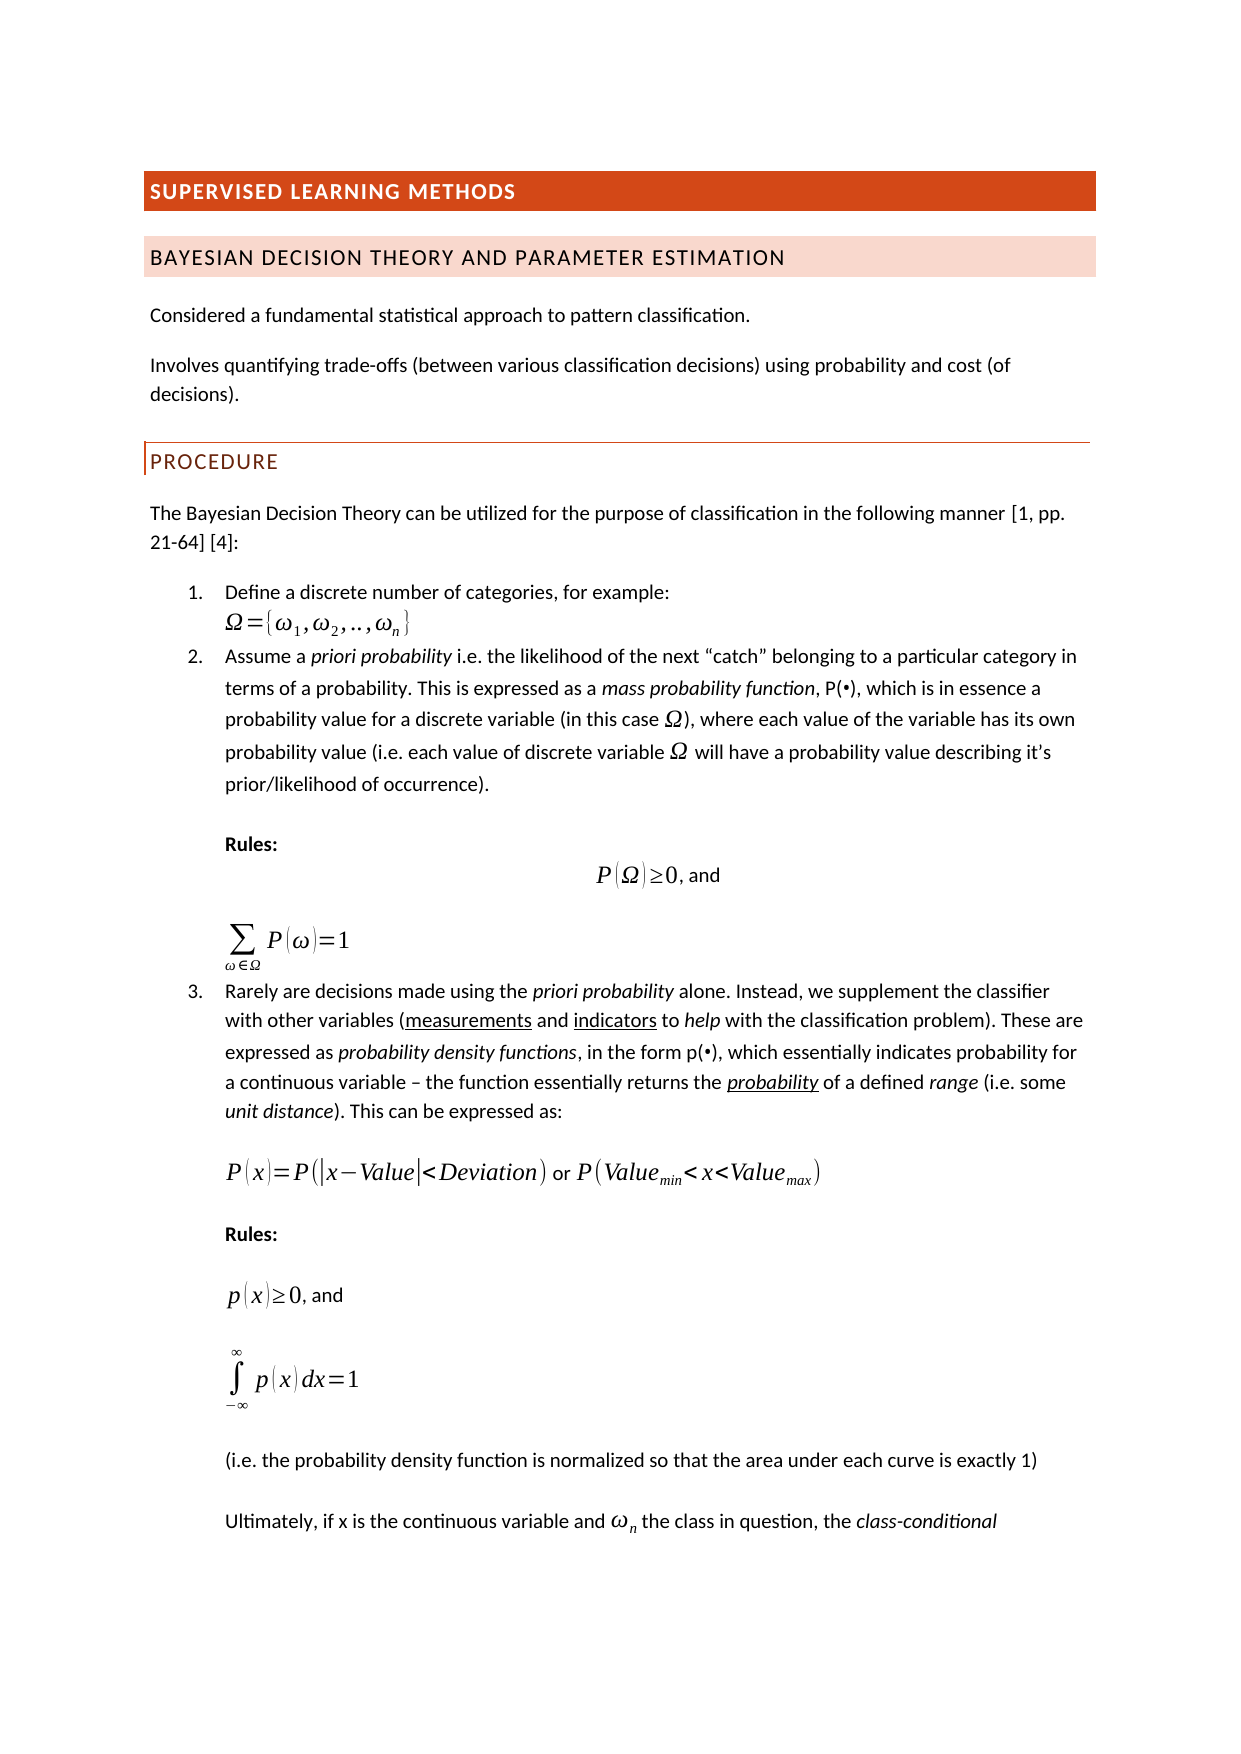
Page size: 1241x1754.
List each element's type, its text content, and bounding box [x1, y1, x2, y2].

text The Bayesian Decision Theory can be utilized for the purpose of classification in the following manner : [150, 500, 1090, 555]
list , and [225, 860, 1090, 920]
subtitle Procedure [146, 443, 1090, 475]
subtitle Bayesian Decision Theory and parameter Estimation [150, 243, 1090, 271]
text Considered a fundamental statistical approach to pattern classification. [150, 302, 1090, 327]
list Define a discrete number of categories, for example: [187, 579, 1090, 640]
list Assume a priori probability i.e. the likelihood of the next “catch” belonging to a particular category in terms of a probability. This is expressed as a mass probability function, P(•), which is in essence a probability value for a discrete variable (in this case ), where each value of the variable has its own probability value (i.e. each value of discrete variable will have a probability value describing it’s prior/likelihood of occurrence). Rules: [187, 644, 1090, 856]
text Involves quantifying trade-offs (between various classification decisions) using probability and cost (of decisions). [150, 352, 1090, 406]
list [187, 978, 1090, 1537]
subtitle Supervised Learning Methods [150, 177, 1090, 205]
